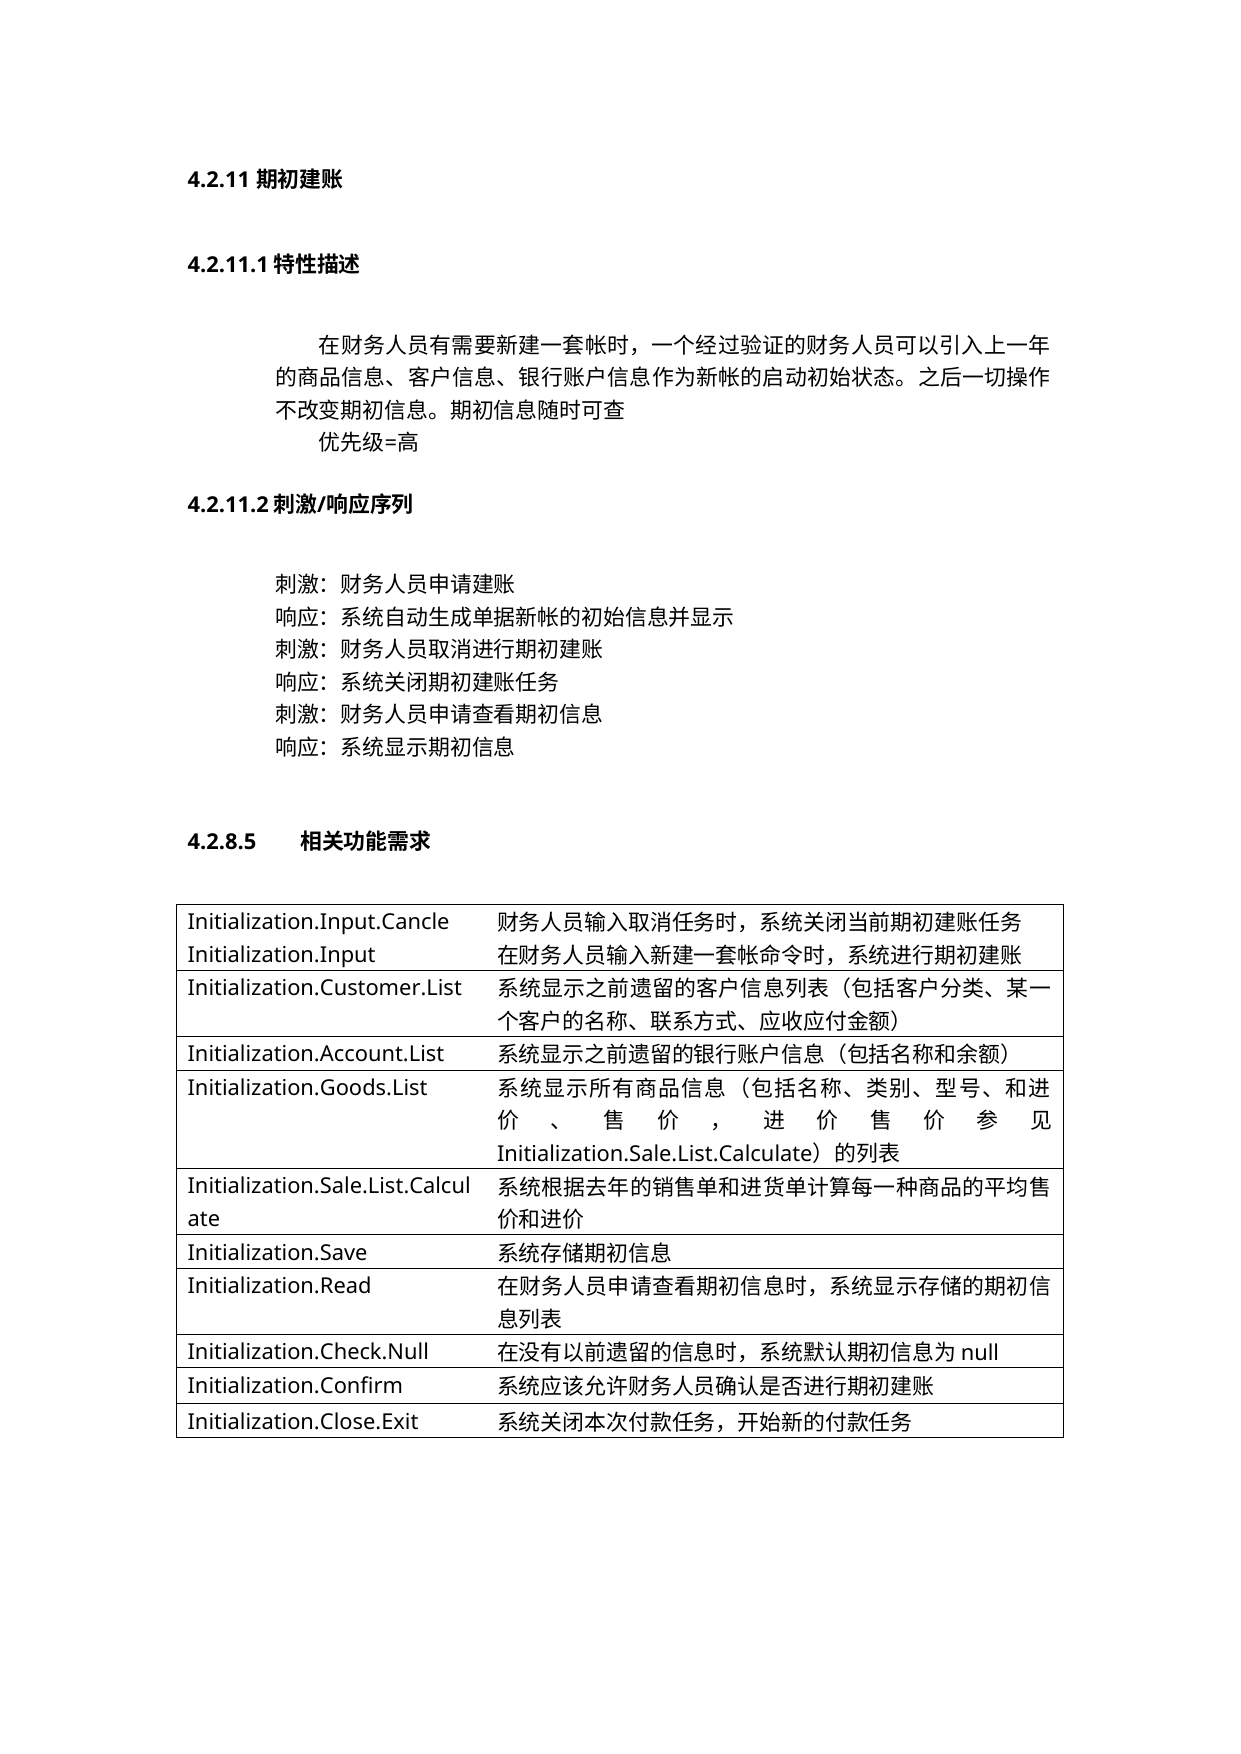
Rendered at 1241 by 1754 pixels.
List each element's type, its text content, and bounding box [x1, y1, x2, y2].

table_cell 系统关闭本次付款任务，开始新的付款任务 [486, 1404, 1063, 1437]
subtitle 4.2.11.1特性描述 [187, 247, 1053, 279]
table_header 财务人员输入取消任务时，系统关闭当前期初建账任务 在财务人员输入新建一套帐命令时，系统进行期初建账 [486, 905, 1063, 970]
table_cell 系统应该允许财务人员确认是否进行期初建账 [486, 1368, 1063, 1403]
table_cell 系统显示之前遗留的客户信息列表（包括客户分类、某一个客户的名称、联系方式、应收应付金额） [486, 971, 1063, 1036]
list 在财务人员有需要新建一套帐时，一个经过验证的财务人员可以引入上一年的商品信息、客户信息、银行账户信息作为新帐的启动初始状态。之后一切操作不改变期初信息。期初信息随时可查 [275, 327, 1053, 425]
table_cell 系统显示所有商品信息（包括名称、类别、型号、和进价、售价，进价售价参见Initialization.Sale.List.Calculate）的列表 [486, 1071, 1063, 1168]
table_cell 在财务人员申请查看期初信息时，系统显示存储的期初信息列表 [486, 1269, 1063, 1334]
table_cell Initialization.Close.Exit [177, 1404, 486, 1437]
list 刺激：财务人员取消进行期初建账 [275, 632, 1053, 664]
table_cell Initialization.Confirm [177, 1368, 486, 1403]
table_cell Initialization.Goods.List [177, 1071, 486, 1168]
list 响应：系统显示期初信息 [275, 729, 1053, 762]
subtitle 4.2.11 期初建账 [187, 162, 1053, 194]
table_header Initialization.Input.Cancle Initialization.Input [177, 905, 486, 970]
table_cell Initialization.Read [177, 1269, 486, 1334]
table_cell 在没有以前遗留的信息时，系统默认期初信息为null [486, 1335, 1063, 1367]
table_cell Initialization.Customer.List [177, 971, 486, 1036]
table_cell Initialization.Sale.List.Calculate [177, 1169, 486, 1234]
table_cell 系统显示之前遗留的银行账户信息（包括名称和余额） [486, 1037, 1063, 1069]
table_cell 系统根据去年的销售单和进货单计算每一种商品的平均售价和进价 [486, 1169, 1063, 1234]
subtitle 4.2.11.2刺激/响应序列 [187, 486, 1053, 519]
table_cell 系统存储期初信息 [486, 1235, 1063, 1268]
list 响应：系统关闭期初建账任务 [275, 664, 1053, 697]
list 响应：系统自动生成单据新帐的初始信息并显示 [275, 599, 1053, 632]
list 刺激：财务人员申请建账 [275, 567, 1053, 599]
table_cell Initialization.Check.Null [177, 1335, 486, 1367]
list 优先级=高 [275, 425, 1053, 457]
table_cell Initialization.Account.List [177, 1037, 486, 1069]
table_cell Initialization.Save [177, 1235, 486, 1268]
subtitle 相关功能需求 [187, 823, 1053, 856]
list 刺激：财务人员申请查看期初信息 [275, 697, 1053, 729]
